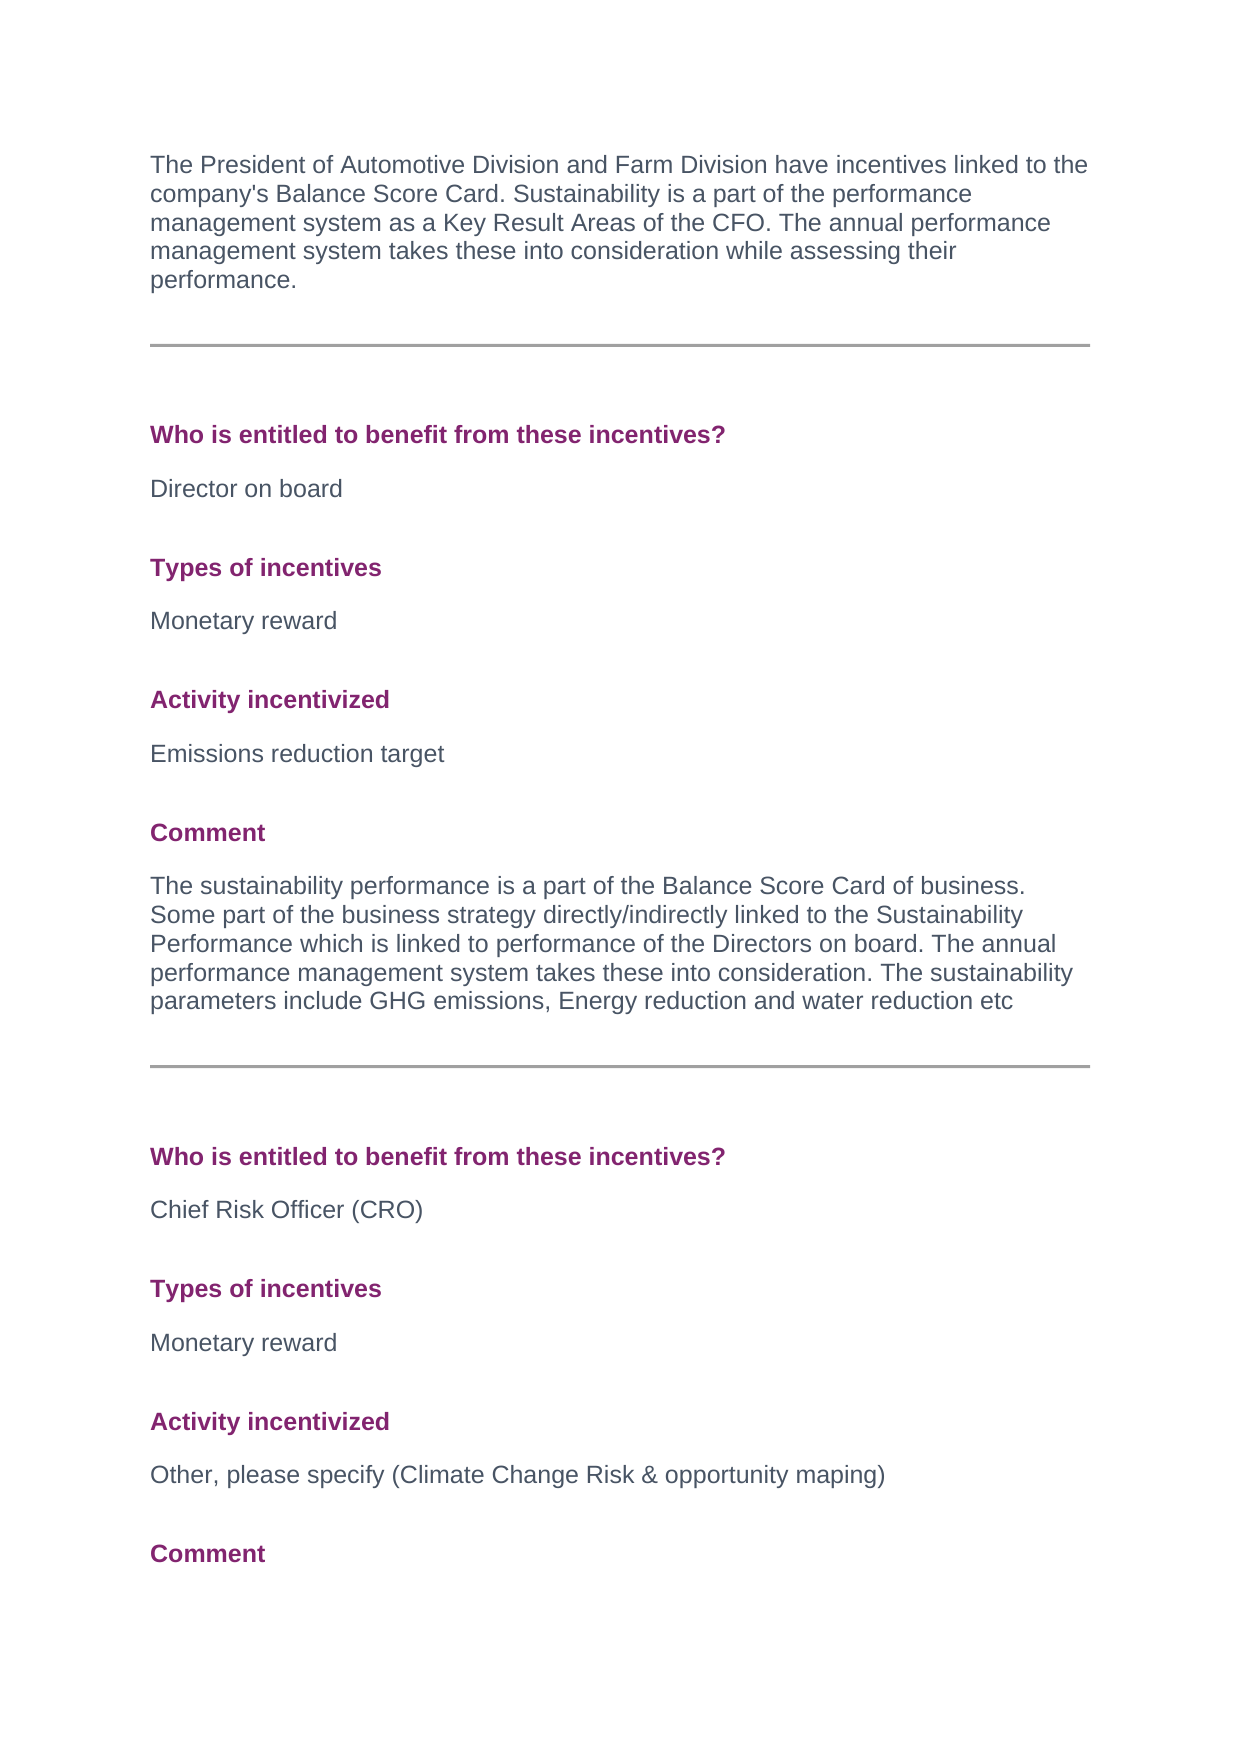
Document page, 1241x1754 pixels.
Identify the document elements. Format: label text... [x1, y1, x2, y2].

subtitle Comment [150, 818, 1090, 846]
subtitle Types of incentives [150, 553, 1090, 581]
text Monetary reward [150, 1328, 1090, 1356]
text The sustainability performance is a part of the Balance Score Card of business. Some part of the business strategy directly/indirectly linked to the Sustainability Performance which is linked to performance of the Directors on board. The annual performance management system takes these into consideration. The sustainability parameters include GHG emissions, Energy reduction and water reduction etc [150, 871, 1090, 1015]
text Chief Risk Officer (CRO) [150, 1195, 1090, 1224]
subtitle Types of incentives [150, 1274, 1090, 1303]
subtitle Comment [150, 1539, 1090, 1568]
subtitle Who is entitled to benefit from these incentives? [150, 1141, 1090, 1170]
subtitle Who is entitled to benefit from these incentives? [150, 420, 1090, 449]
text The President of Automotive Division and Farm Division have incentives linked to the company's Balance Score Card. Sustainability is a part of the performance management system as a Key Result Areas of the CFO. The annual performance management system takes these into consideration while assessing their performance. [150, 150, 1090, 294]
text Monetary reward [150, 606, 1090, 635]
text Emissions reduction target [150, 739, 1090, 768]
subtitle Activity incentivized [150, 1406, 1090, 1435]
text Other, please specify (Climate Change Risk & opportunity maping) [150, 1460, 1090, 1489]
subtitle Activity incentivized [150, 685, 1090, 714]
text Director on board [150, 474, 1090, 503]
